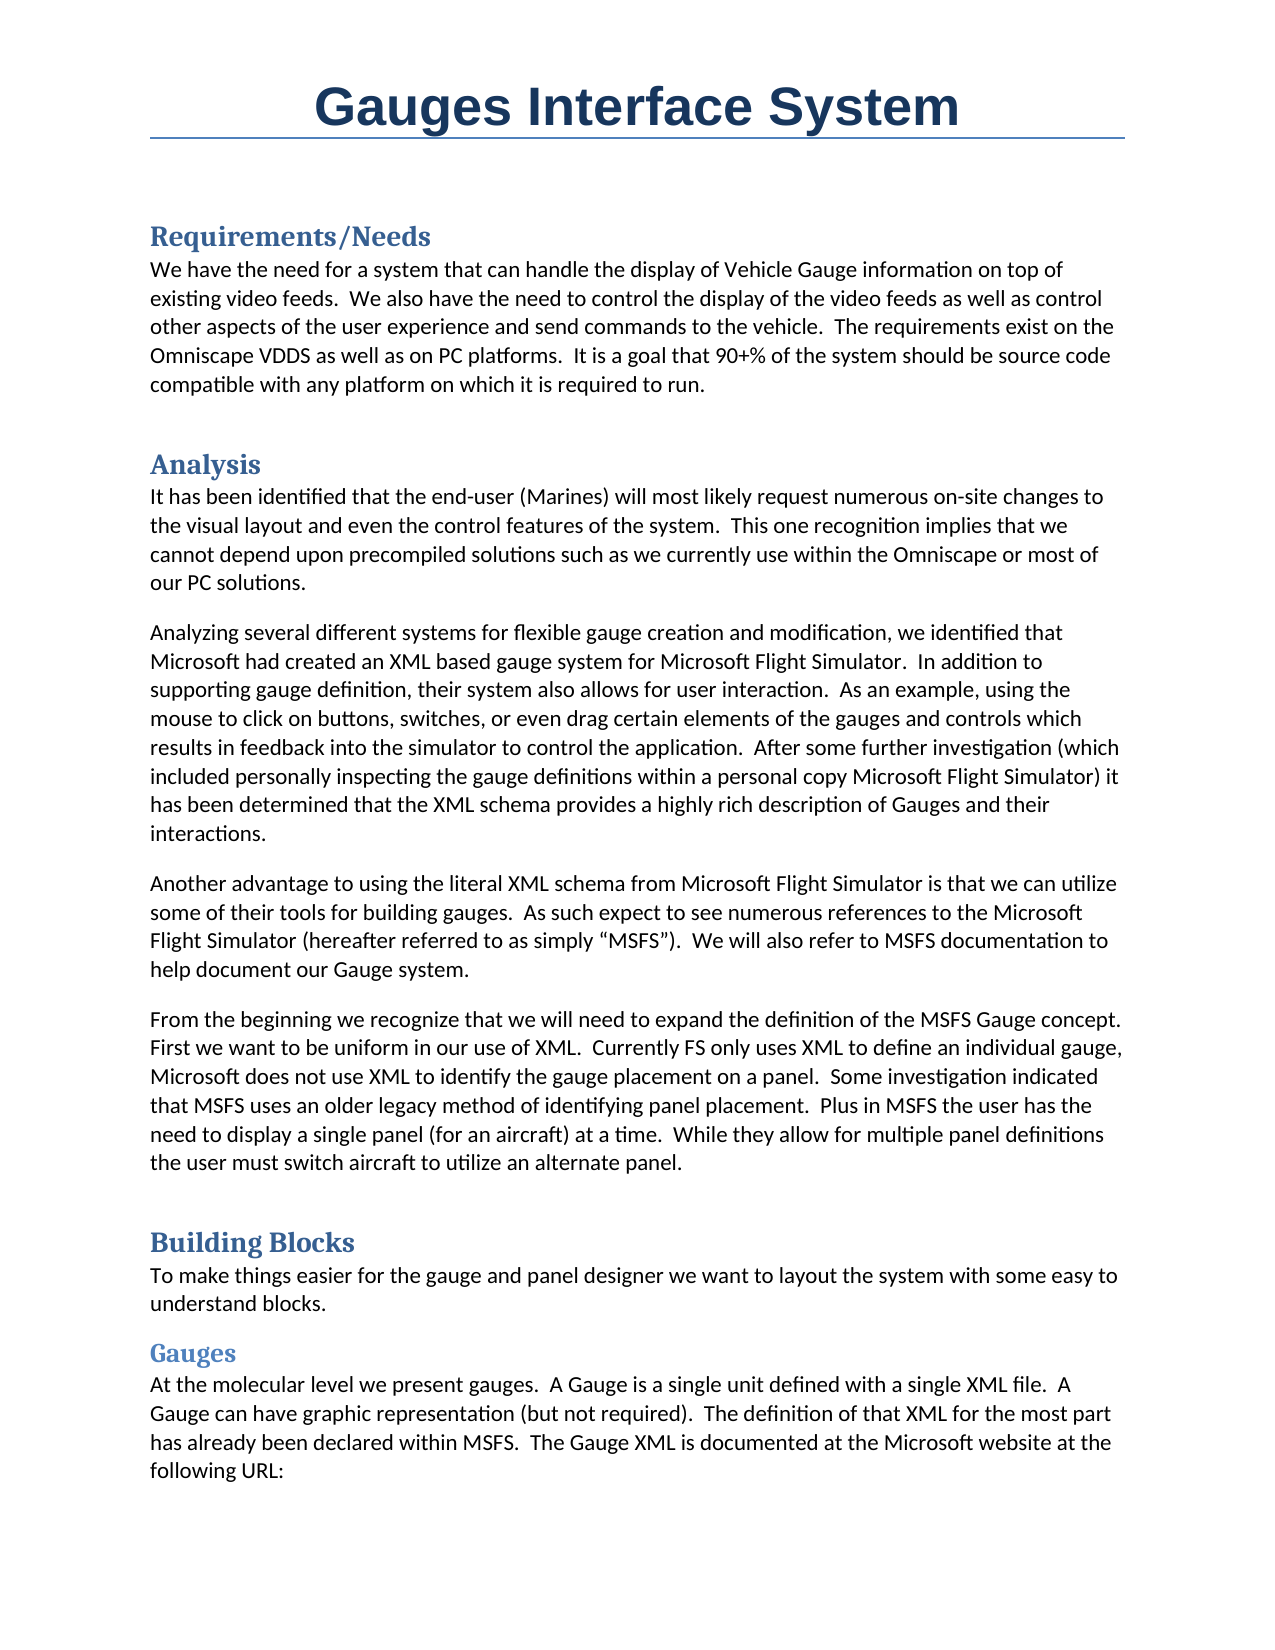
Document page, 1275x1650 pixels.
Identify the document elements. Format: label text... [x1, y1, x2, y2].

text It has been identified that the end-user (Marines) will most likely request numerous on-site changes to the visual layout and even the control features of the system. This one recognition implies that we cannot depend upon precompiled solutions such as we currently use within the Omniscape or most of our PC solutions. [150, 481, 1125, 596]
text From the beginning we recognize that we will need to expand the definition of the MSFS Gauge concept. First we want to be uniform in our use of XML. Currently FS only uses XML to define an individual gauge, Microsoft does not use XML to identify the gauge placement on a panel. Some investigation indicated that MSFS uses an older legacy method of identifying panel placement. Plus in MSFS the user has the need to display a single panel (for an aircraft) at a time. While they allow for multiple panel definitions the user must switch aircraft to utilize an alternate panel. [150, 1004, 1125, 1176]
text At the molecular level we present gauges. A Gauge is a single unit defined with a single XML file. A Gauge can have graphic representation (but not required). The definition of that XML for the most part has already been declared within MSFS. The Gauge XML is documented at the Microsoft website at the following URL: [150, 1369, 1125, 1484]
text Another advantage to using the literal XML schema from Microsoft Flight Simulator is that we can utilize some of their tools for building gauges. As such expect to see numerous references to the Microsoft Flight Simulator (hereafter referred to as simply “MSFS”). We will also refer to MSFS documentation to help document our Gauge system. [150, 868, 1125, 983]
text We have the need for a system that can handle the display of Vehicle Gauge information on top of existing video feeds. We also have the need to control the display of the video feeds as well as control other aspects of the user experience and send commands to the vehicle. The requirements exist on the Omniscape VDDS as well as on PC platforms. It is a goal that 90+% of the system should be source code compatible with any platform on which it is required to run. [150, 254, 1125, 398]
subtitle Building Blocks [150, 1226, 1125, 1260]
subtitle Requirements/Needs [150, 221, 1125, 254]
subtitle Analysis [150, 448, 1125, 481]
text To make things easier for the gauge and panel designer we want to layout the system with some easy to understand blocks. [150, 1260, 1125, 1317]
text Analyzing several different systems for flexible gauge creation and modification, we identified that Microsoft had created an XML based gauge system for Microsoft Flight Simulator. In addition to supporting gauge definition, their system also allows for user interaction. As an example, using the mouse to click on buttons, switches, or even drag certain elements of the gauges and controls which results in feedback into the simulator to control the application. After some further investigation (which included personally inspecting the gauge definitions within a personal copy Microsoft Flight Simulator) it has been determined that the XML schema provides a highly rich description of Gauges and their interactions. [150, 617, 1125, 847]
subtitle Gauges [150, 1338, 1125, 1369]
